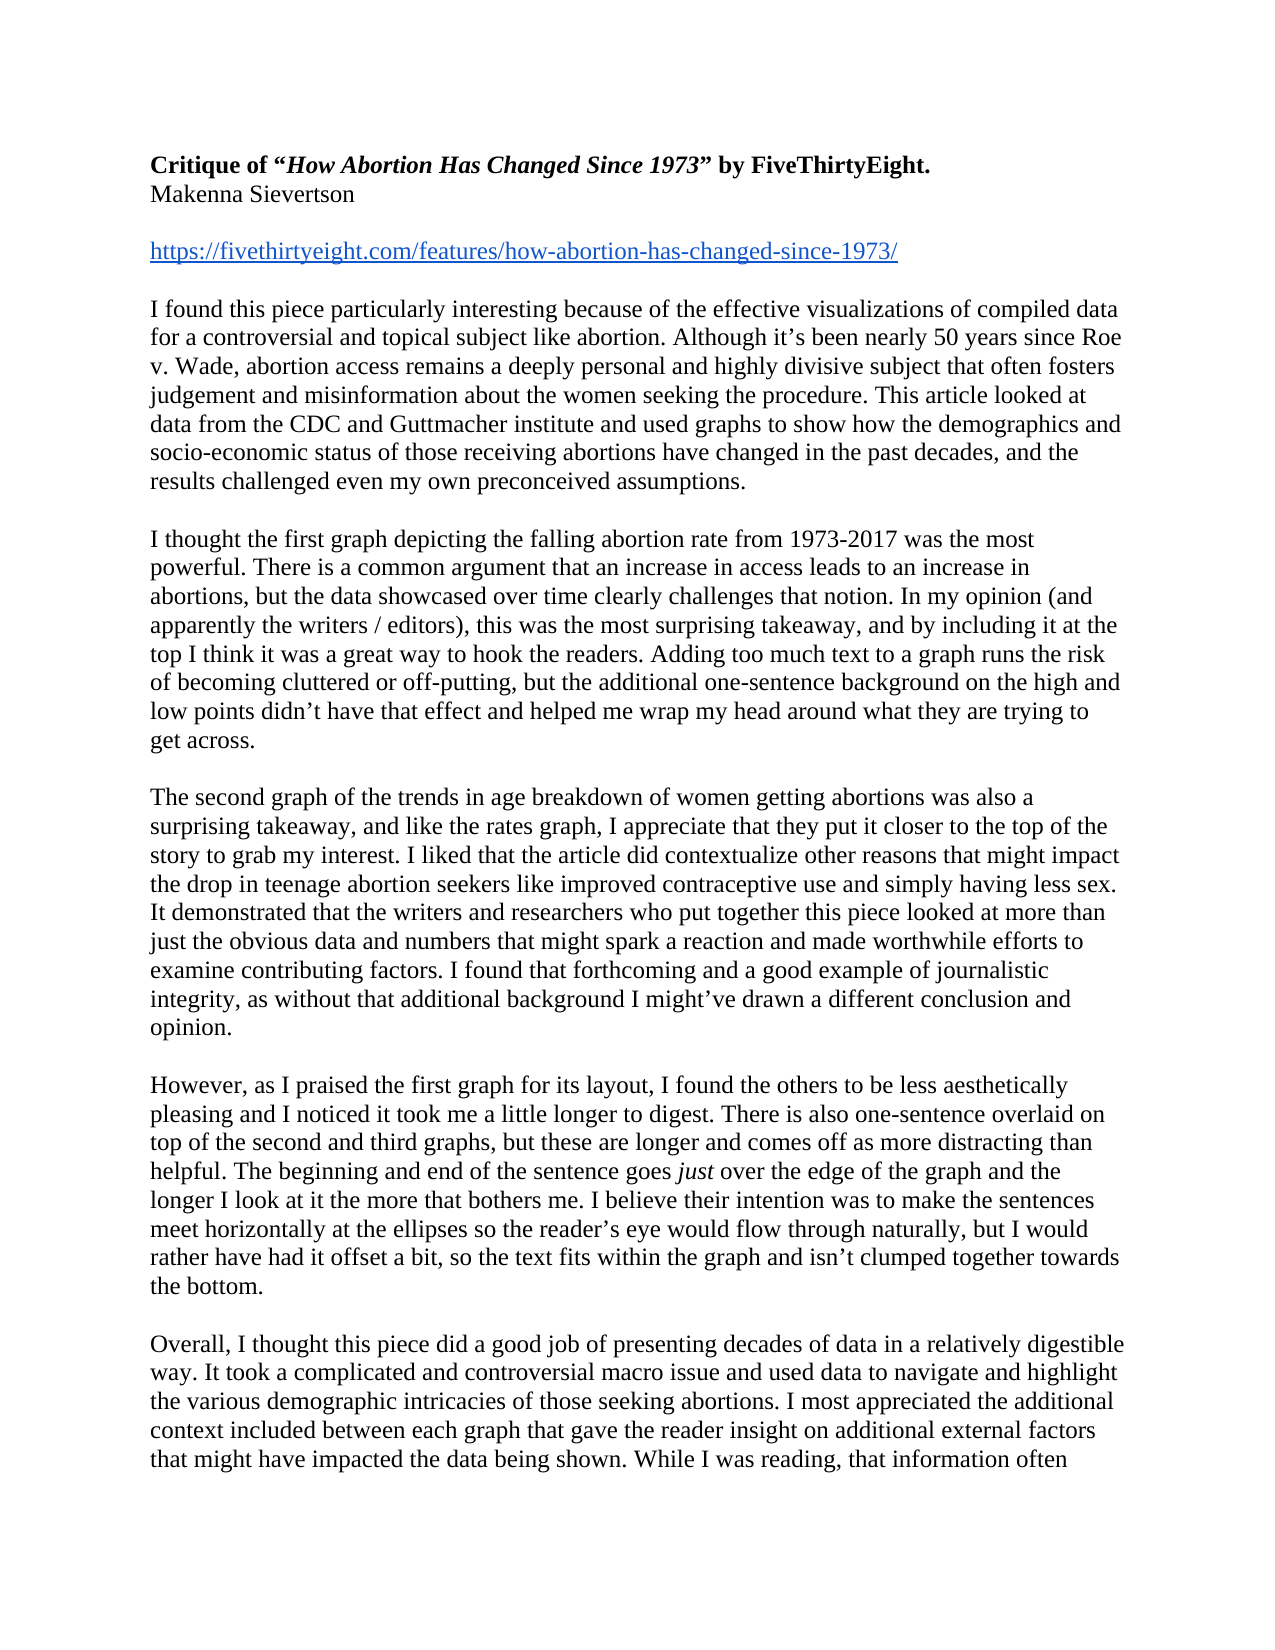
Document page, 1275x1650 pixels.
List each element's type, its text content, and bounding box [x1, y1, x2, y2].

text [150, 1329, 1125, 1472]
text I found this piece particularly interesting because of the effective visualizations of compiled data for a controversial and topical subject like abortion. Although it’s been nearly 50 years since Roe v. Wade, abortion access remains a deeply personal and highly divisive subject that often fosters judgement and misinformation about the women seeking the procedure. This article looked at data from the CDC and Guttmacher institute and used graphs to show how the demographics and socio-economic status of those receiving abortions have changed in the past decades, and the results challenged even my own preconceived assumptions. [150, 294, 1125, 495]
text I thought the first graph depicting the falling abortion rate from 1973-2017 was the most powerful. There is a common argument that an increase in access leads to an increase in abortions, but the data showcased over time clearly challenges that notion. In my opinion (and apparently the writers / editors), this was the most surprising takeaway, and by including it at the top I think it was a great way to hook the readers. Adding too much text to a graph runs the risk of becoming cluttered or off-putting, but the additional one-sentence background on the high and low points didn’t have that effect and helped me wrap my head around what they are trying to get across. [150, 524, 1125, 754]
text https://fivethirtyeight.com/features/how-abortion-has-changed-since-1973/ [150, 236, 1125, 265]
text The second graph of the trends in age breakdown of women getting abortions was also a surprising takeaway, and like the rates graph, I appreciate that they put it closer to the top of the story to grab my interest. I liked that the article did contextualize other reasons that might impact the drop in teenage abortion seekers like improved contraceptive use and simply having less sex. It demonstrated that the writers and researchers who put together this piece looked at more than just the obvious data and numbers that might spark a reaction and made worthwhile efforts to examine contributing factors. I found that forthcoming and a good example of journalistic integrity, as without that additional background I might’ve drawn a different conclusion and opinion. [150, 782, 1125, 1041]
text Critique of “How Abortion Has Changed Since 1973” by FiveThirtyEight. [150, 150, 1125, 179]
text Makenna Sievertson [150, 179, 1125, 207]
text However, as I praised the first graph for its layout, I found the others to be less aesthetically pleasing and I noticed it took me a little longer to digest. There is also one-sentence overlaid on top of the second and third graphs, but these are longer and comes off as more distracting than helpful. The beginning and end of the sentence goes just over the edge of the graph and the longer I look at it the more that bothers me. I believe their intention was to make the sentences meet horizontally at the ellipses so the reader’s eye would flow through naturally, but I would rather have had it offset a bit, so the text fits within the graph and isn’t clumped together towards the bottom. [150, 1070, 1125, 1300]
